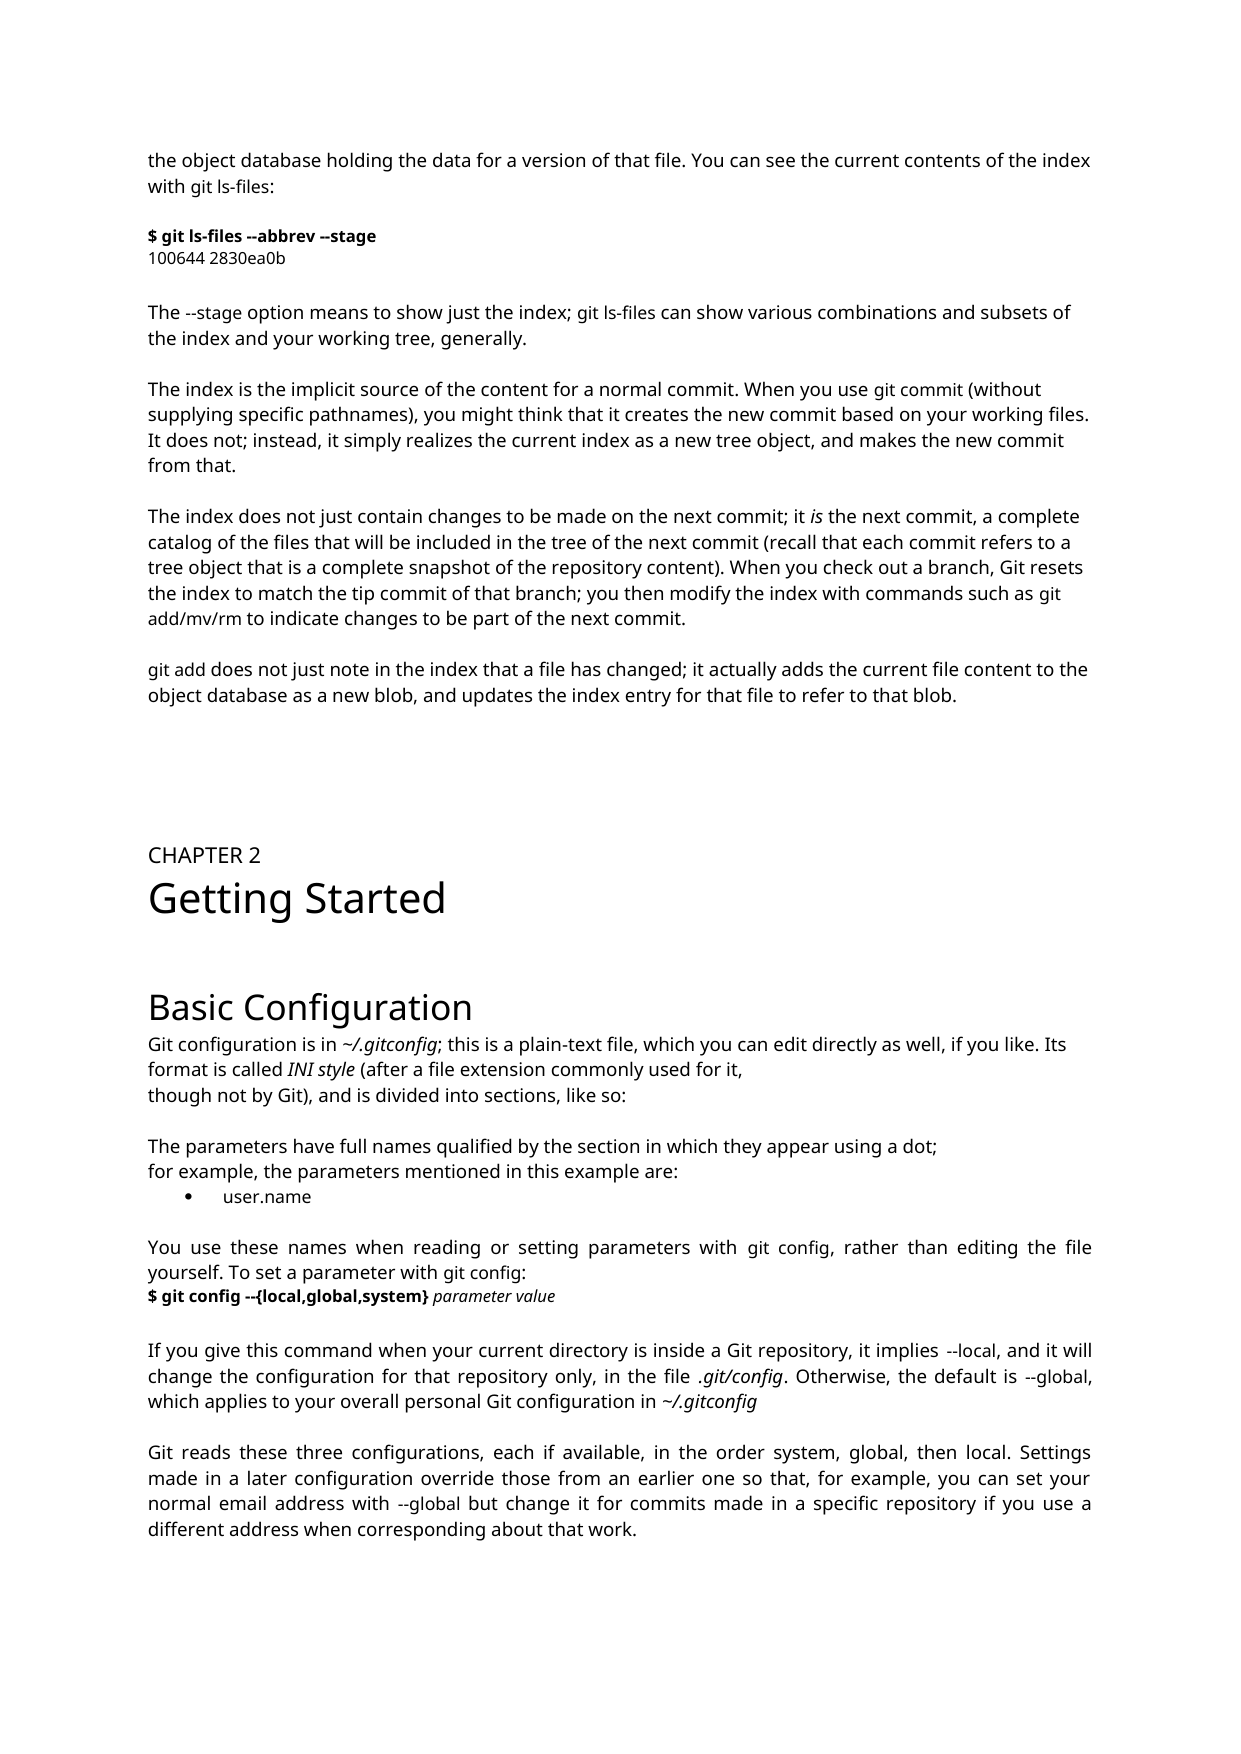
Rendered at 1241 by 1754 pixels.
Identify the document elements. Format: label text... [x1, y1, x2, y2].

text The index is the implicit source of the content for a normal commit. When you use git commit (without supplying specific pathnames), you might think that it creates the new commit based on your working files. It does not; instead, it simply realizes the current index as a new tree object, and makes the new commit from that. [148, 376, 1093, 478]
text The --stage option means to show just the index; git ls-files can show various combinations and subsets of the index and your working tree, generally. [148, 299, 1093, 350]
text You use these names when reading or setting parameters with git config, rather than editing the file yourself. To set a parameter with git config: [148, 1234, 1093, 1285]
text $ git ls-files --abbrev --stage [148, 224, 1093, 247]
text Basic Configuration [148, 983, 1093, 1031]
list user.name [185, 1184, 1093, 1208]
text CHAPTER 2 [148, 839, 1093, 869]
text though not by Git), and is divided into sections, like so: [148, 1082, 1093, 1108]
text Git configuration is in ~/.gitconfig; this is a plain-text file, which you can edit directly as well, if you like. Its format is called INI style (after a file extension commonly used for it, [148, 1031, 1093, 1082]
text for example, the parameters mentioned in this example are: [148, 1159, 1093, 1184]
text 100644 2830ea0b [148, 247, 1093, 269]
text $ git config --{local,global,system} parameter value [148, 1285, 1093, 1308]
text The parameters have full names qualified by the section in which they appear using a dot; [148, 1133, 1093, 1159]
text Getting Started [148, 869, 1093, 926]
text git add does not just note in the index that a file has changed; it actually adds the current file content to the object database as a new blob, and updates the index entry for that file to refer to that blob. [148, 657, 1093, 708]
text The index does not just contain changes to be made on the next commit; it is the next commit, a complete catalog of the files that will be included in the tree of the next commit (recall that each commit refers to a tree object that is a complete snapshot of the repository content). When you check out a branch, Git resets the index to match the tip commit of that branch; you then modify the index with commands such as git add/mv/rm to indicate changes to be part of the next commit. [148, 503, 1093, 631]
text Git reads these three configurations, each if available, in the order system, global, then local. Settings made in a later configuration override those from an earlier one so that, for example, you can set your normal email address with --global but change it for commits made in a specific repository if you use a different address when corresponding about that work. [148, 1439, 1093, 1542]
text If you give this command when your current directory is inside a Git repository, it implies --local, and it will change the configuration for that repository only, in the file .git/config. Otherwise, the default is --global, which applies to your overall personal Git configuration in ~/.gitconfig [148, 1337, 1093, 1414]
